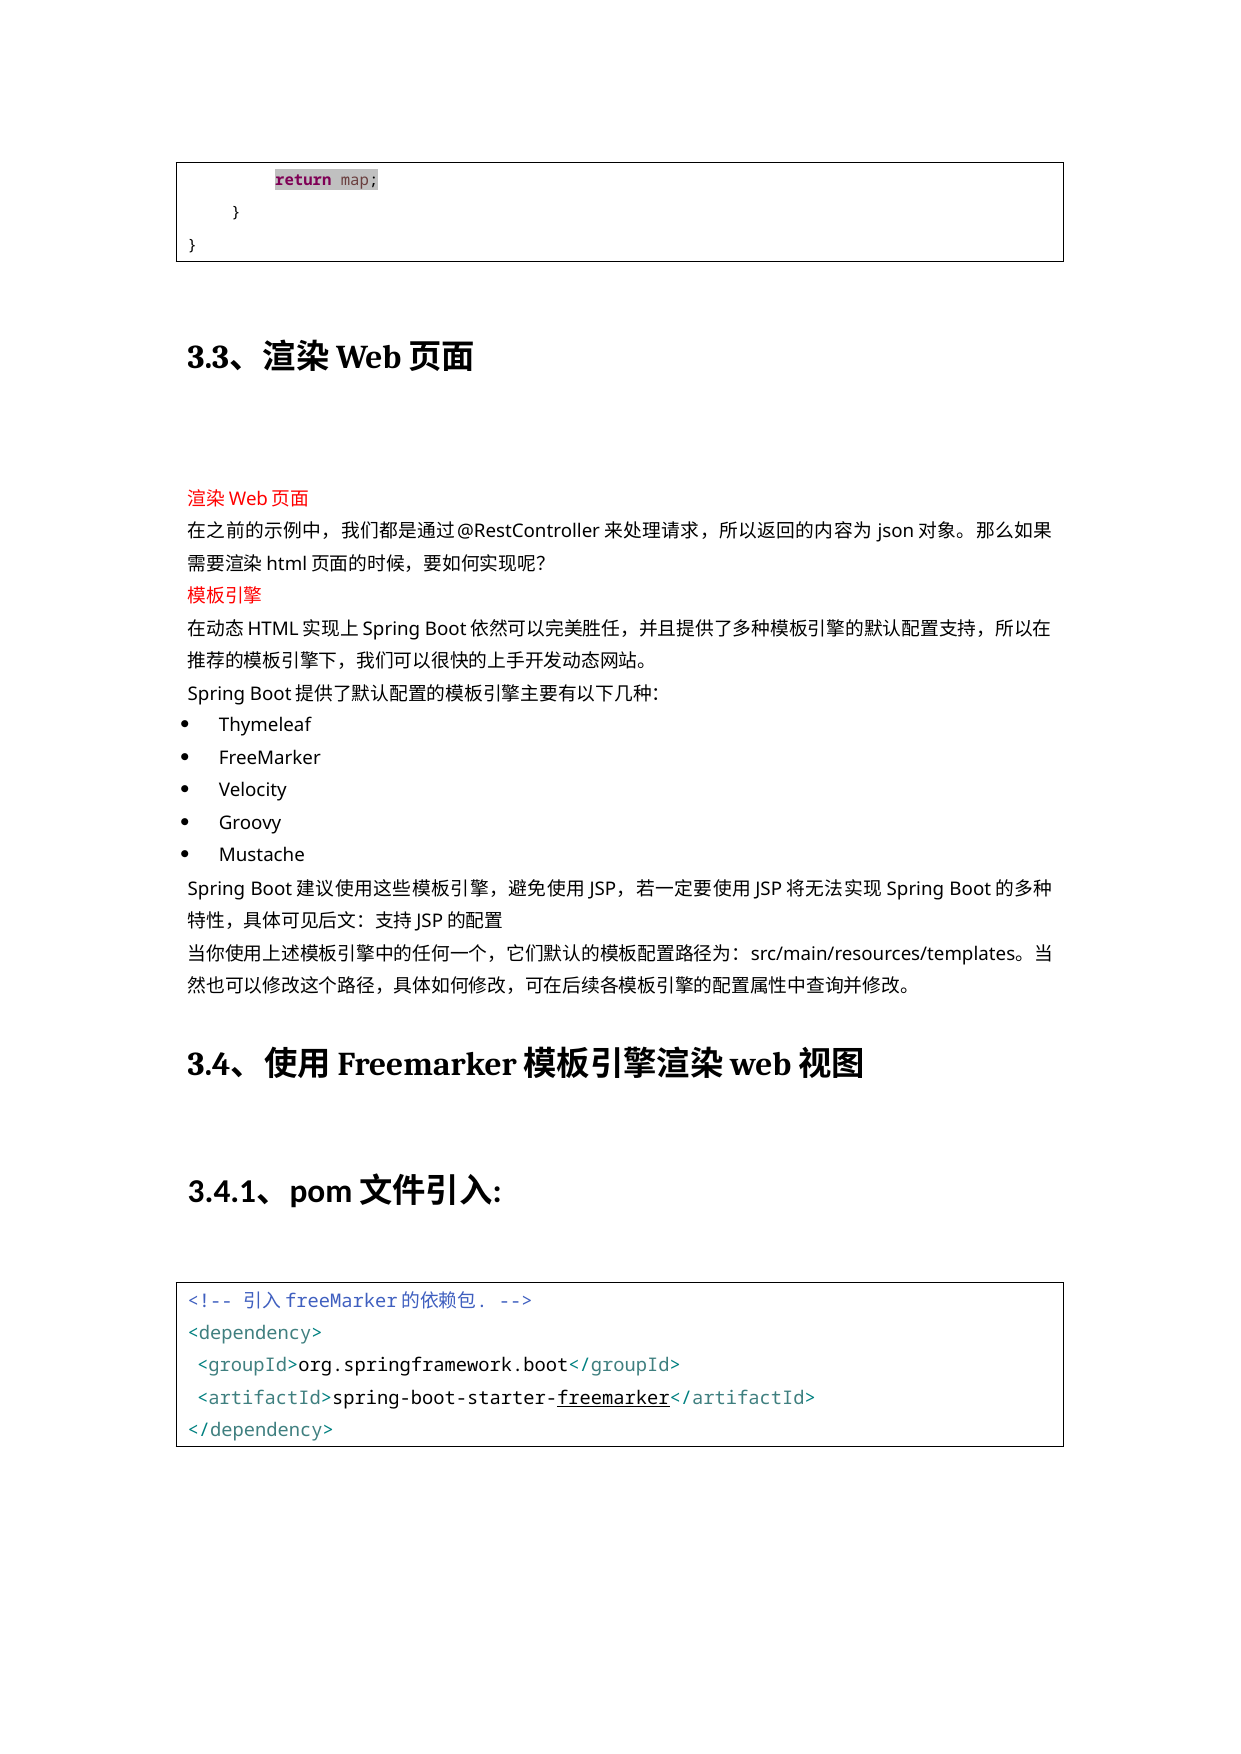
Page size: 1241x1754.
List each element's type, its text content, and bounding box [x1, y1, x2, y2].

text 在动态HTML实现上Spring Boot依然可以完美胜任，并且提供了多种模板引擎的默认配置支持，所以在推荐的模板引擎下，我们可以很快的上手开发动态网站。 [187, 611, 1053, 676]
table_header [177, 163, 1063, 261]
subtitle 3.4、使用Freemarker模板引擎渲染web视图 [187, 1028, 1053, 1093]
text Spring Boot建议使用这些模板引擎，避免使用JSP，若一定要使用JSP将无法实现Spring Boot的多种特性，具体可见后文：支持JSP的配置 [187, 871, 1053, 936]
text 模板引擎 [187, 578, 1053, 611]
list Mustache [181, 838, 1021, 871]
text 渲染Web页面 [187, 481, 1053, 513]
list Velocity [181, 773, 1021, 806]
text Spring Boot提供了默认配置的模板引擎主要有以下几种： [187, 676, 1053, 708]
table_header <!-- 引入freeMarker的依赖包. --> <dependency> <groupId>org.springframework.boot</groupId> <artifactId>spring-boot-starter-freemarker</artifactId> </dependency> [177, 1283, 1063, 1446]
subtitle 3.3、渲染Web页面 [187, 321, 1053, 386]
list FreeMarker [181, 741, 1021, 773]
subtitle 3.4.1、pom文件引入: [187, 1155, 1053, 1220]
list Thymeleaf [181, 708, 1021, 741]
text 当你使用上述模板引擎中的任何一个，它们默认的模板配置路径为：src/main/resources/templates。当然也可以修改这个路径，具体如何修改，可在后续各模板引擎的配置属性中查询并修改。 [187, 936, 1053, 1001]
list Groovy [181, 806, 1021, 838]
text 在之前的示例中，我们都是通过@RestController来处理请求，所以返回的内容为json对象。那么如果需要渲染html页面的时候，要如何实现呢？ [187, 513, 1053, 578]
